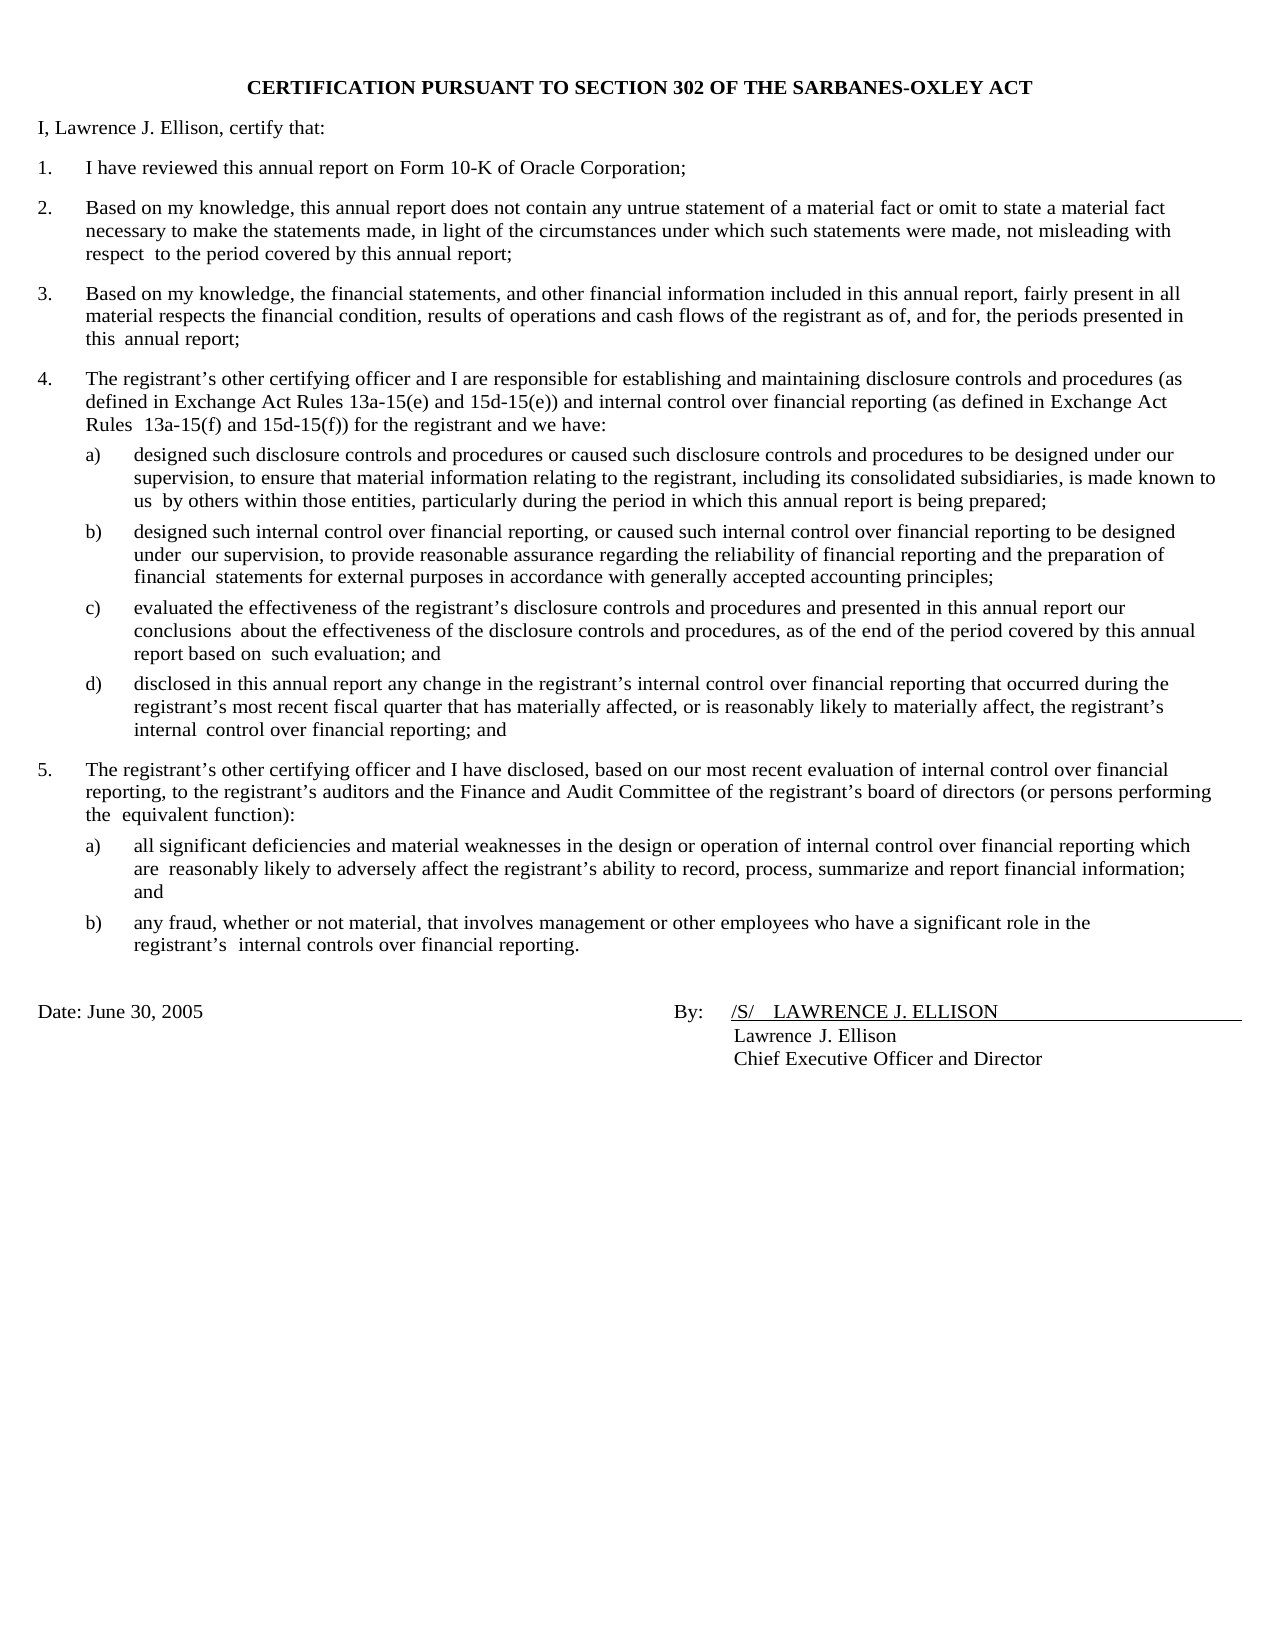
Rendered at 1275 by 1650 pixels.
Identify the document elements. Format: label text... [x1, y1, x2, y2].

list any fraud, whether or not material, that involves management or other employees who have a significant role in the registrant’s internal controls over financial reporting. [85, 911, 1184, 956]
list disclosed in this annual report any change in the registrant’s internal control over financial reporting that occurred during the registrant’s most recent fiscal quarter that has materially affected, or is reasonably likely to materially affect, the registrant’s internal control over financial reporting; and [85, 672, 1226, 741]
list The registrant’s other certifying officer and I are responsible for establishing and maintaining disclosure controls and procedures (as defined in Exchange Act Rules 13a-15(e) and 15d-15(e)) and internal control over financial reporting (as defined in Exchange Act Rules 13a-15(f) and 15d-15(f)) for the registrant and we have: [37, 367, 1213, 436]
text I, Lawrence J. Ellison, certify that: [37, 116, 1226, 139]
list all significant deficiencies and material weaknesses in the design or operation of internal control over financial reporting which are reasonably likely to adversely affect the registrant’s ability to record, process, summarize and report financial information; and [85, 834, 1215, 902]
list evaluated the effectiveness of the registrant’s disclosure controls and procedures and presented in this annual report our conclusions about the effectiveness of the disclosure controls and procedures, as of the end of the period covered by this annual report based on such evaluation; and [85, 596, 1221, 664]
list Based on my knowledge, the financial statements, and other financial information included in this annual report, fairly present in all material respects the financial condition, results of operations and cash flows of the registrant as of, and for, the periods presented in this annual report; [37, 282, 1212, 350]
text Chief Executive Officer and Director [734, 1049, 1226, 1070]
list I have reviewed this annual report on Form 10-K of Oracle Corporation; [37, 156, 1254, 179]
list The registrant’s other certifying officer and I have disclosed, based on our most recent evaluation of internal control over financial reporting, to the registrant’s auditors and the Finance and Audit Committee of the registrant’s board of directors (or persons performing the equivalent function): [37, 758, 1235, 826]
list designed such disclosure controls and procedures or caused such disclosure controls and procedures to be designed under our supervision, to ensure that material information relating to the registrant, including its consolidated subsidiaries, is made known to us by others within those entities, particularly during the period in which this annual report is being prepared; [85, 443, 1226, 512]
text Date: June 30, 2005 By: /S/ LAWRENCE J. ELLISON Lawrence J. Ellison [37, 1000, 1243, 1047]
list designed such internal control over financial reporting, or caused such internal control over financial reporting to be designed under our supervision, to provide reasonable assurance regarding the reliability of financial reporting and the preparation of financial statements for external purposes in accordance with generally accepted accounting principles; [85, 520, 1221, 588]
list Based on my knowledge, this annual report does not contain any untrue statement of a material fact or omit to state a material fact necessary to make the statements made, in light of the circumstances under which such statements were made, not misleading with respect to the period covered by this annual report; [37, 196, 1221, 264]
text CERTIFICATION PURSUANT TO SECTION 302 OF THE SARBANES-OXLEY ACT [247, 76, 1254, 99]
